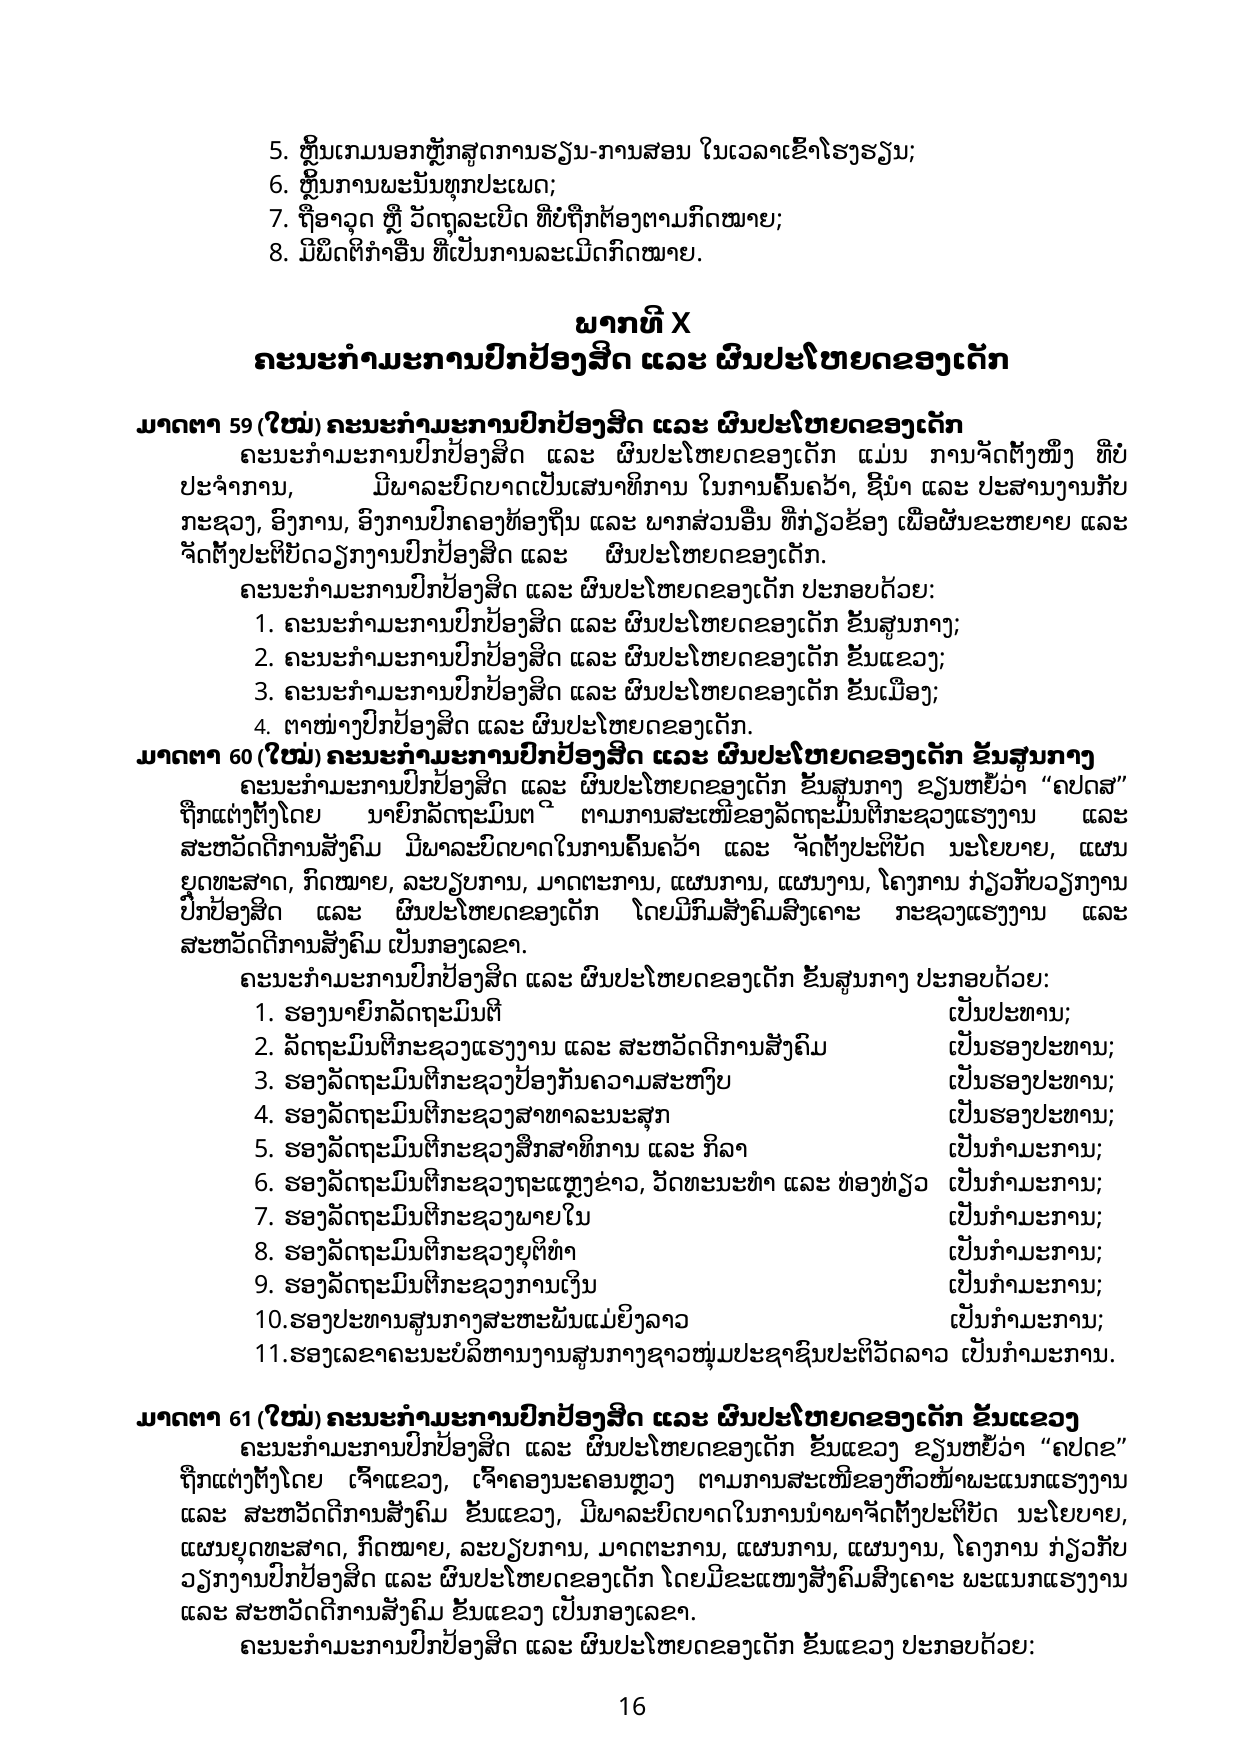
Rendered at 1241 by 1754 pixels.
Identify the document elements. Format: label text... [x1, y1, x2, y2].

list ຮອງລັດຖະມົນຕີກະຊວງການເງິນ ເປັນກໍາມະການ; [254, 1267, 1128, 1301]
list ຄະນະກຳມະການປົກປ້ອງສິດ ແລະ ຜົນປະໂຫຍດຂອງເດັກ ຂັ້ນສູນກາງ; [179, 605, 1128, 639]
list ຮອງນາຍົກລັດຖະມົນຕີ ເປັນປະທານ; [254, 995, 1128, 1029]
list ຫຼິ້ນເກມນອກຫຼັກສູດການຮຽນ-ການສອນ ໃນເວລາເຂົ້າໂຮງຮຽນ; [179, 132, 1128, 167]
text ພາກທີ X [136, 303, 1128, 342]
text ມາດຕາ 60 (ໃໝ່) ຄະນະກໍາມະການປົກປ້ອງສິດ ແລະ ຜົນປະໂຫຍດຂອງເດັກ ຂັ້ນສູນກາງ [136, 742, 1128, 771]
list ຄະນະກຳມະການປົກປ້ອງສິດ ແລະ ຜົນປະໂຫຍດຂອງເດັກ ຂັ້ນແຂວງ; [179, 639, 1128, 673]
text ຄະນະກຳມະການປົກປ້ອງສິດ ແລະ ຜົນປະໂຫຍດຂອງເດັກ ປະກອບດ້ວຍ: [180, 571, 1128, 605]
list ຮອງລັດຖະມົນຕີກະຊວງຍຸຕິທໍາ ເປັນກໍາມະການ; [254, 1233, 1128, 1267]
list ຮອງລັດຖະມົນຕີກະຊວງພາຍໃນ ເປັນກໍາມະການ; [254, 1199, 1128, 1233]
text ຄະນະກໍາມະການປົກປ້ອງສິດ ແລະ ຜົນປະໂຫຍດຂອງເດັກ ຂັ້ນສູນກາງ ຂຽນຫຍໍ້ວ່າ “ຄປດສ” ຖືກແຕ່ງຕັ້ງໂດຍ ນາຍົກລັດຖະມົນຕີ ຕາມການສະເໜີຂອງລັດຖະມົນຕີກະຊວງແຮງງານ ແລະ ສະຫວັດດີການສັງຄົມ ມີພາລະບົດບາດໃນການຄົ້ນຄວ້າ ແລະ ຈັດຕັ້ງປະຕິບັດ ນະໂຍບາຍ, ແຜນຍຸດທະສາດ, ກົດໝາຍ, ລະບຽບການ, ມາດຕະການ, ແຜນການ, ແຜນງານ, ໂຄງການ ກ່ຽວກັບວຽກງານປົກປ້ອງສິດ ແລະ ຜົນປະໂຫຍດຂອງເດັກ ໂດຍມີກົມສັງຄົມສົງເຄາະ ກະຊວງແຮງງານ ແລະ ສະຫວັດດີການສັງຄົມ ເປັນກອງເລຂາ. [180, 771, 1128, 961]
list ຕາໜ່າງປົກປ້ອງສິດ ແລະ ຜົນປະໂຫຍດຂອງເດັກ. [179, 707, 1128, 742]
text ຄະນະກຳມະການປົກປ້ອງສິດ ແລະ ຜົນປະໂຫຍດຂອງເດັກ [136, 342, 1128, 376]
list ຫຼິ້ນການພະນັນທຸກປະເພດ; [179, 167, 1128, 201]
text ຄະນະກຳມະການປົກປ້ອງສິດ ແລະ ຜົນປະໂຫຍດຂອງເດັກ ຂັ້ນສູນກາງ ປະກອບດ້ວຍ: [180, 961, 1128, 995]
text ຄະນະກໍາມະການປົກປ້ອງສິດ ແລະ ຜົນປະໂຫຍດຂອງເດັກ ຂັ້ນແຂວງ ປະກອບດ້ວຍ: [180, 1627, 1128, 1661]
list ຮອງເລຂາຄະນະບໍລິຫານງານສູນກາງຊາວໜຸ່ມປະຊາຊົນປະຕິວັດລາວ ເປັນກໍາມະການ. [254, 1335, 1128, 1369]
list ຖືອາວຸດ ຫຼື ວັດຖຸລະເບີດ ທີ່ບໍ່ຖືກຕ້ອງຕາມກົດໝາຍ; [179, 201, 1128, 235]
list ຮອງລັດຖະມົນຕີກະຊວງສາທາລະນະສຸກ ເປັນຮອງປະທານ; [254, 1097, 1128, 1131]
text ຄະນະກໍາມະການປົກປ້ອງສິດ ແລະ ຜົນປະໂຫຍດຂອງເດັກ ຂັ້ນແຂວງ ຂຽນຫຍໍ້ວ່າ “ຄປດຂ” ຖືກແຕ່ງຕັ້ງໂດຍ ເຈົ້າແຂວງ, ເຈົ້າຄອງນະຄອນຫຼວງ ຕາມການສະເໜີຂອງຫົວໜ້າພະແນກແຮງງານ ແລະ ສະຫວັດດີການສັງຄົມ ຂັ້ນແຂວງ,​ ມີພາລະບົດບາດໃນການນໍາພາຈັດຕັ້ງປະຕິບັດ ນະໂຍບາຍ, ແຜນຍຸດທະສາດ, ກົດໝາຍ, ລະບຽບການ, ມາດຕະການ, ແຜນການ,​ ແຜນງານ,​ ໂຄງການ ກ່ຽວກັບວຽກງານປົກປ້ອງສິດ ແລະ ຜົນປະໂຫຍດຂອງເດັກ ໂດຍມີຂະແໜງສັງຄົມສົງເຄາະ ພະແນກແຮງງານ ແລະ ສະຫວັດດີການສັງຄົມ ຂັ້ນແຂວງ ເປັນກອງເລຂາ. [180, 1433, 1128, 1627]
list ມີພຶດຕິກໍາອື່ນ ທີ່ເປັນການລະເມີດກົດໝາຍ. [179, 235, 1128, 269]
list ຮອງປະທານສູນກາງສະຫະພັນແມ່ຍິງລາວ ເປັນກຳມະການ; [254, 1301, 1128, 1335]
list ຮອງລັດຖະມົນຕີກະຊວງສຶກສາທິການ ແລະ ກິລາ ເປັນກໍາມະການ; [254, 1131, 1128, 1165]
text ມາດຕາ 59 (ໃໝ່) ຄະນະກໍາມະການປົກປ້ອງສິດ ແລະ ຜົນປະໂຫຍດຂອງເດັກ [136, 411, 1128, 440]
text ມາດຕາ 61 (ໃໝ່) ຄະນະກໍາມະການປົກປ້ອງສິດ ແລະ ຜົນປະໂຫຍດຂອງເດັກ ຂັ້ນແຂວງ [136, 1403, 1128, 1433]
text ຄະນະກຳມະການປົກປ້ອງສິດ ແລະ ຜົນປະໂຫຍດຂອງເດັກ ແມ່ນ ການຈັດຕັ້ງໜຶ່ງ ທີ່ບໍ່ປະຈຳການ, ມີພາລະບົດບາດເປັນເສນາທິການ ໃນການຄົ້ນຄວ້າ, ຊີ້ນຳ ແລະ ປະສານງານກັບກະຊວງ, ອົງການ, ອົງການປົກຄອງທ້ອງຖິ່ນ ແລະ ພາກສ່ວນອື່ນ ທີ່ກ່ຽວຂ້ອງ ເພື່ອຜັນຂະຫຍາຍ ແລະ ຈັດຕັ້ງປະຕິບັດວຽກງານປົກປ້ອງສິດ ແລະ ຜົນປະໂຫຍດຂອງເດັກ. [180, 440, 1128, 571]
list ຄະນະກຳມະການປົກປ້ອງສິດ ແລະ ຜົນປະໂຫຍດຂອງເດັກ ຂັ້ນເມືອງ; [179, 673, 1128, 707]
list ຮອງລັດຖະມົນຕີກະຊວງປ້ອງກັນຄວາມສະຫງົບ ເປັນຮອງປະທານ; [254, 1063, 1128, 1097]
list ລັດຖະມົນຕີກະຊວງແຮງງານ ແລະ ສະຫວັດດີການສັງຄົມ ເປັນຮອງປະທານ; [254, 1029, 1128, 1063]
list ຮອງລັດຖະມົນຕີກະຊວງຖະແຫຼງຂ່າວ, ວັດທະນະທໍາ ແລະ ທ່ອງທ່ຽວ ເປັນກຳມະການ; [254, 1165, 1128, 1199]
